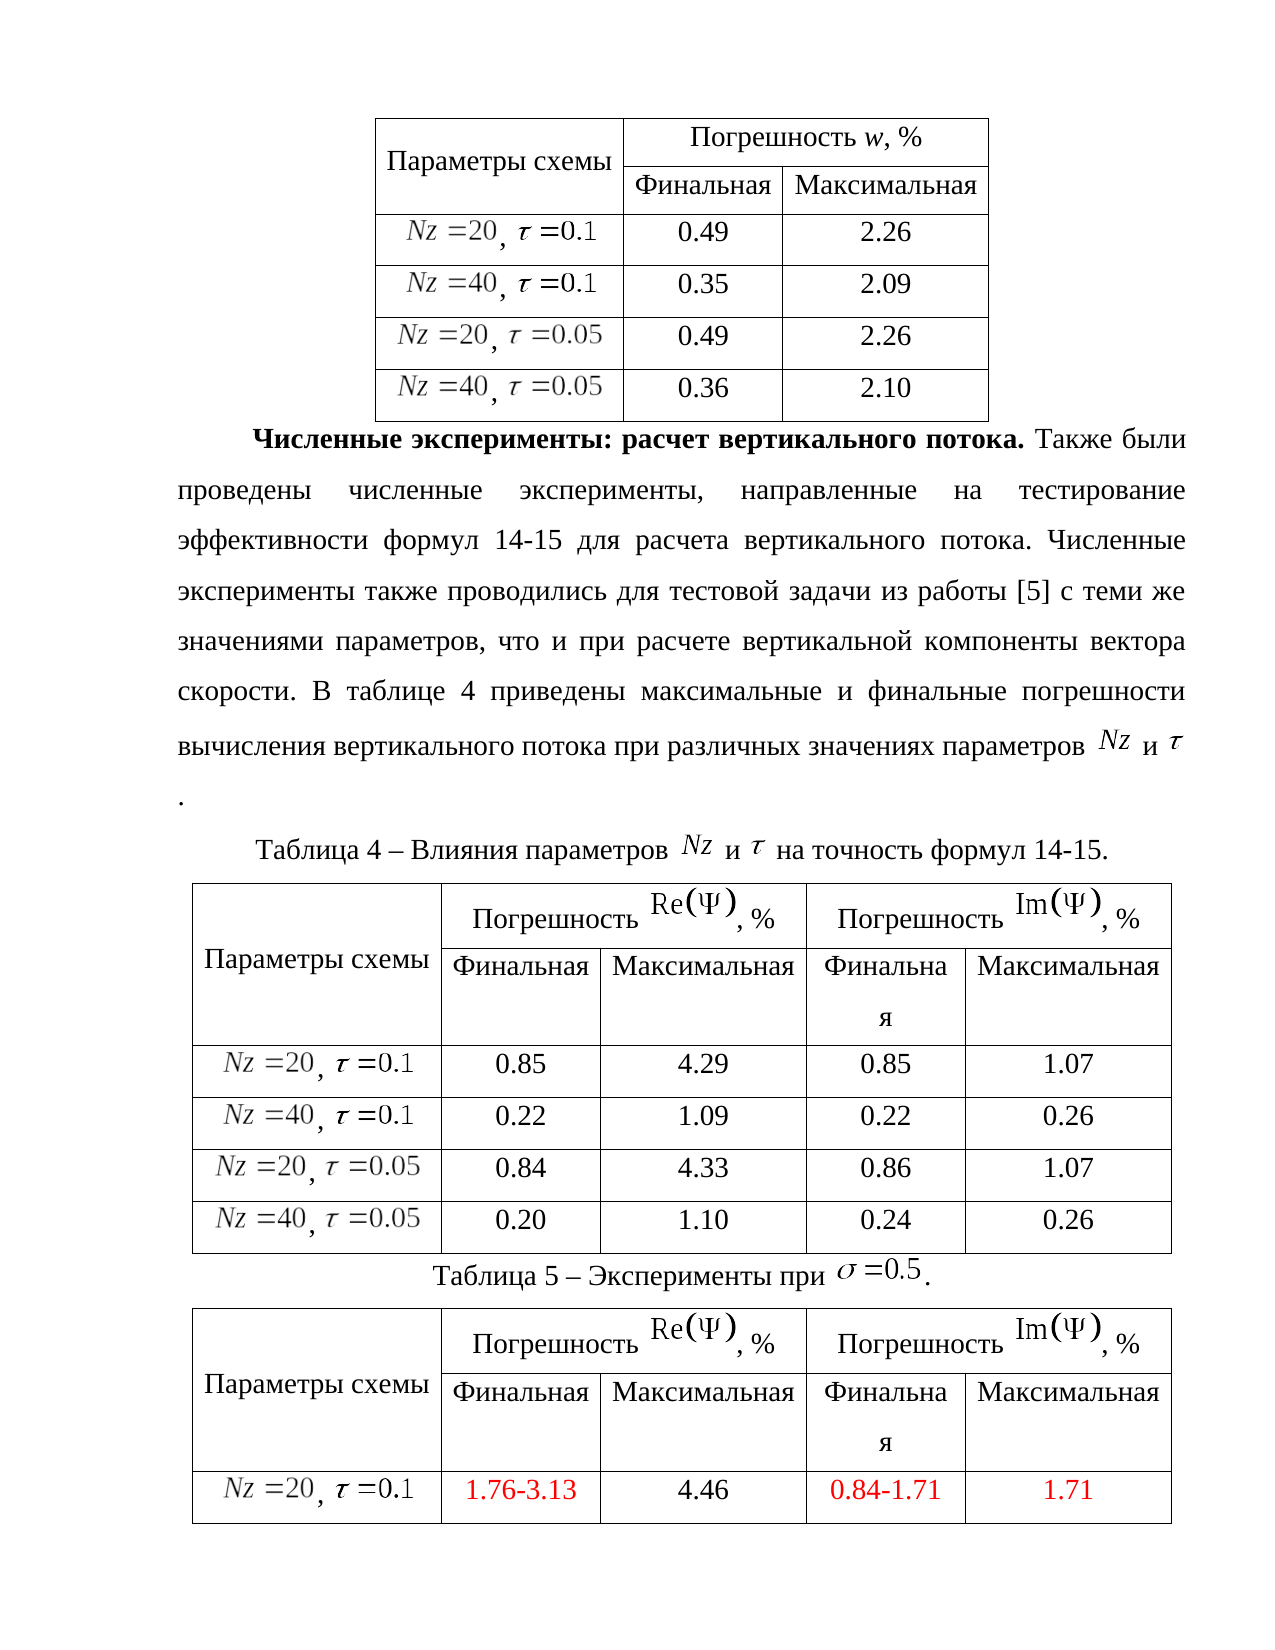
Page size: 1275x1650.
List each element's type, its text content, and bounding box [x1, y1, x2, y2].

table_cell 0.24 [807, 1202, 965, 1252]
table_cell 1.71 [966, 1472, 1171, 1522]
table_cell Финальная [624, 167, 782, 213]
table_cell , [376, 215, 623, 265]
table_header Погрешность , % [807, 1309, 1171, 1373]
table_cell , [376, 318, 623, 369]
table_cell 1.10 [601, 1202, 806, 1252]
table_cell 0.22 [807, 1098, 965, 1149]
table_cell 0.20 [442, 1202, 600, 1252]
table_cell 1.07 [966, 1150, 1171, 1201]
table_cell 2.09 [783, 266, 988, 317]
table_header Погрешность , % [442, 1309, 806, 1373]
table_cell , [376, 370, 623, 421]
table_header Погрешность , % [442, 884, 806, 947]
table_cell , [376, 266, 623, 317]
table_cell Максимальная [966, 1374, 1171, 1471]
table_cell Максимальная [601, 1374, 806, 1471]
table_cell 0.26 [966, 1202, 1171, 1252]
text Таблица 4 – Влияния параметров и на точность формул -. [177, 828, 1186, 866]
table_cell Финальная [442, 1374, 600, 1471]
table_cell 1.07 [966, 1046, 1171, 1097]
table_cell 0.26 [966, 1098, 1171, 1149]
table_cell 0.49 [624, 215, 782, 265]
table_header Параметры схемы [193, 1309, 441, 1471]
table_cell 4.46 [601, 1472, 806, 1522]
table_cell Максимальная [783, 167, 988, 213]
table_cell Финальная [807, 1374, 965, 1471]
text Численные эксперименты: расчет вертикального потока. Также были проведены численные эксперименты, направленные на тестирование эффективности формул - для расчета вертикального потока. Численные эксперименты также проводились для тестовой задачи из работы [5] с теми же значениями параметров, что и при расчете вертикальной компоненты вектора скорости. В таблице 4 приведены максимальные и финальные погрешности вычисления вертикального потока при различных значениях параметров и . [177, 422, 1186, 811]
table_cell 0.85 [442, 1046, 600, 1097]
table_cell 1.09 [601, 1098, 806, 1149]
table_cell 1.76-3.13 [442, 1472, 600, 1522]
table_cell , [193, 1046, 441, 1097]
text Таблица 5 – Эксперименты при . [177, 1253, 1186, 1291]
table_cell 0.84 [442, 1150, 600, 1201]
table_cell Максимальная [966, 949, 1171, 1045]
table_cell 2.26 [783, 215, 988, 265]
table_cell Максимальная [601, 949, 806, 1045]
table_header Параметры схемы [193, 884, 441, 1045]
table_cell 0.35 [624, 266, 782, 317]
table_cell , [193, 1472, 441, 1522]
table_cell Финальная [807, 949, 965, 1045]
table_cell 0.36 [624, 370, 782, 421]
table_cell Финальная [442, 949, 600, 1045]
table_header Погрешность , % [807, 884, 1171, 947]
table_cell 0.22 [442, 1098, 600, 1149]
table_cell 2.10 [783, 370, 988, 421]
table_header Погрешность w, % [624, 119, 988, 166]
table_cell 0.86 [807, 1150, 965, 1201]
table_cell , [193, 1202, 441, 1252]
table_cell 0.49 [624, 318, 782, 369]
table_header Параметры схемы [376, 119, 623, 213]
table_cell , [193, 1150, 441, 1201]
table_cell 0.84-1.71 [807, 1472, 965, 1522]
table_cell , [193, 1098, 441, 1149]
table_cell 4.33 [601, 1150, 806, 1201]
table_cell 2.26 [783, 318, 988, 369]
table_cell 4.29 [601, 1046, 806, 1097]
table_cell 0.85 [807, 1046, 965, 1097]
